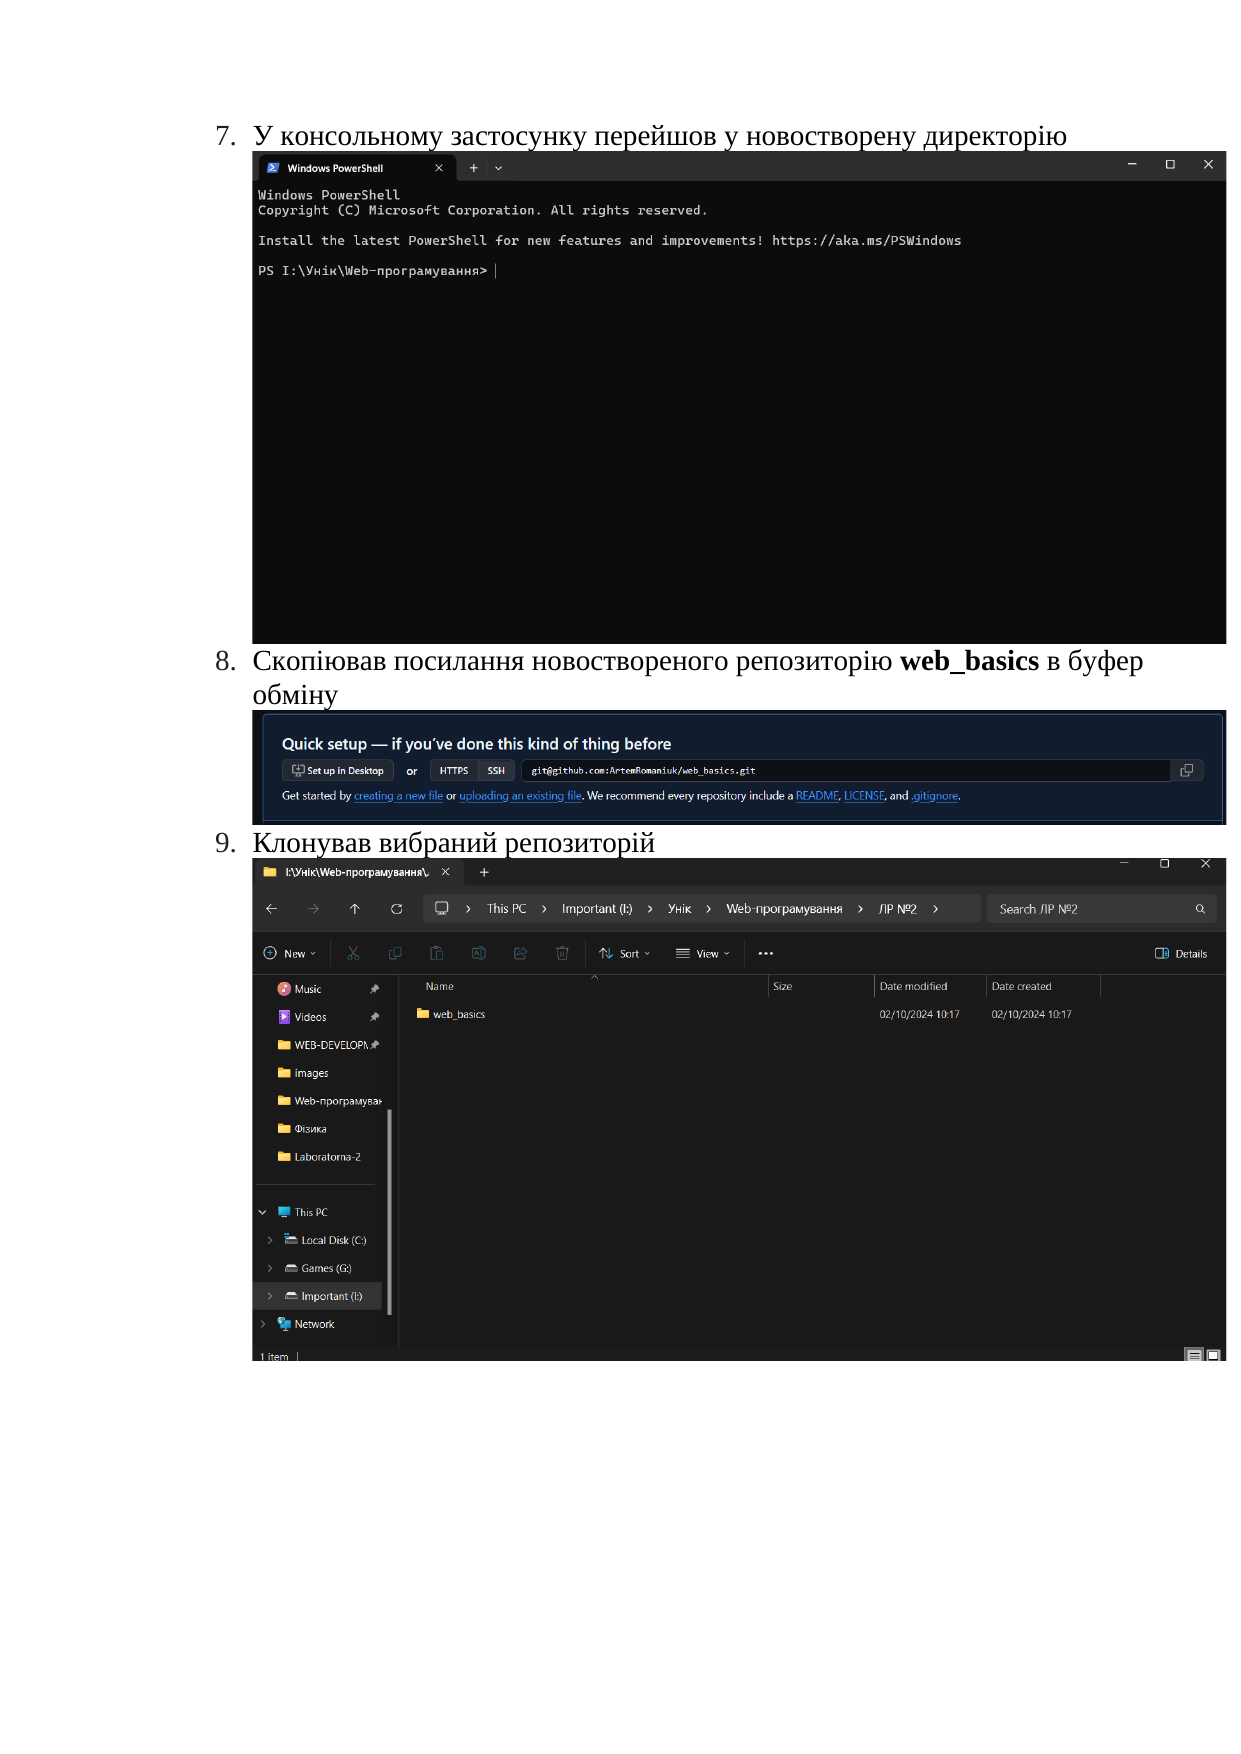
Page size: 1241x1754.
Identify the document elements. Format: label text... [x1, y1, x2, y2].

picture [252, 710, 1227, 825]
picture [252, 858, 1227, 1361]
picture [252, 151, 1227, 644]
